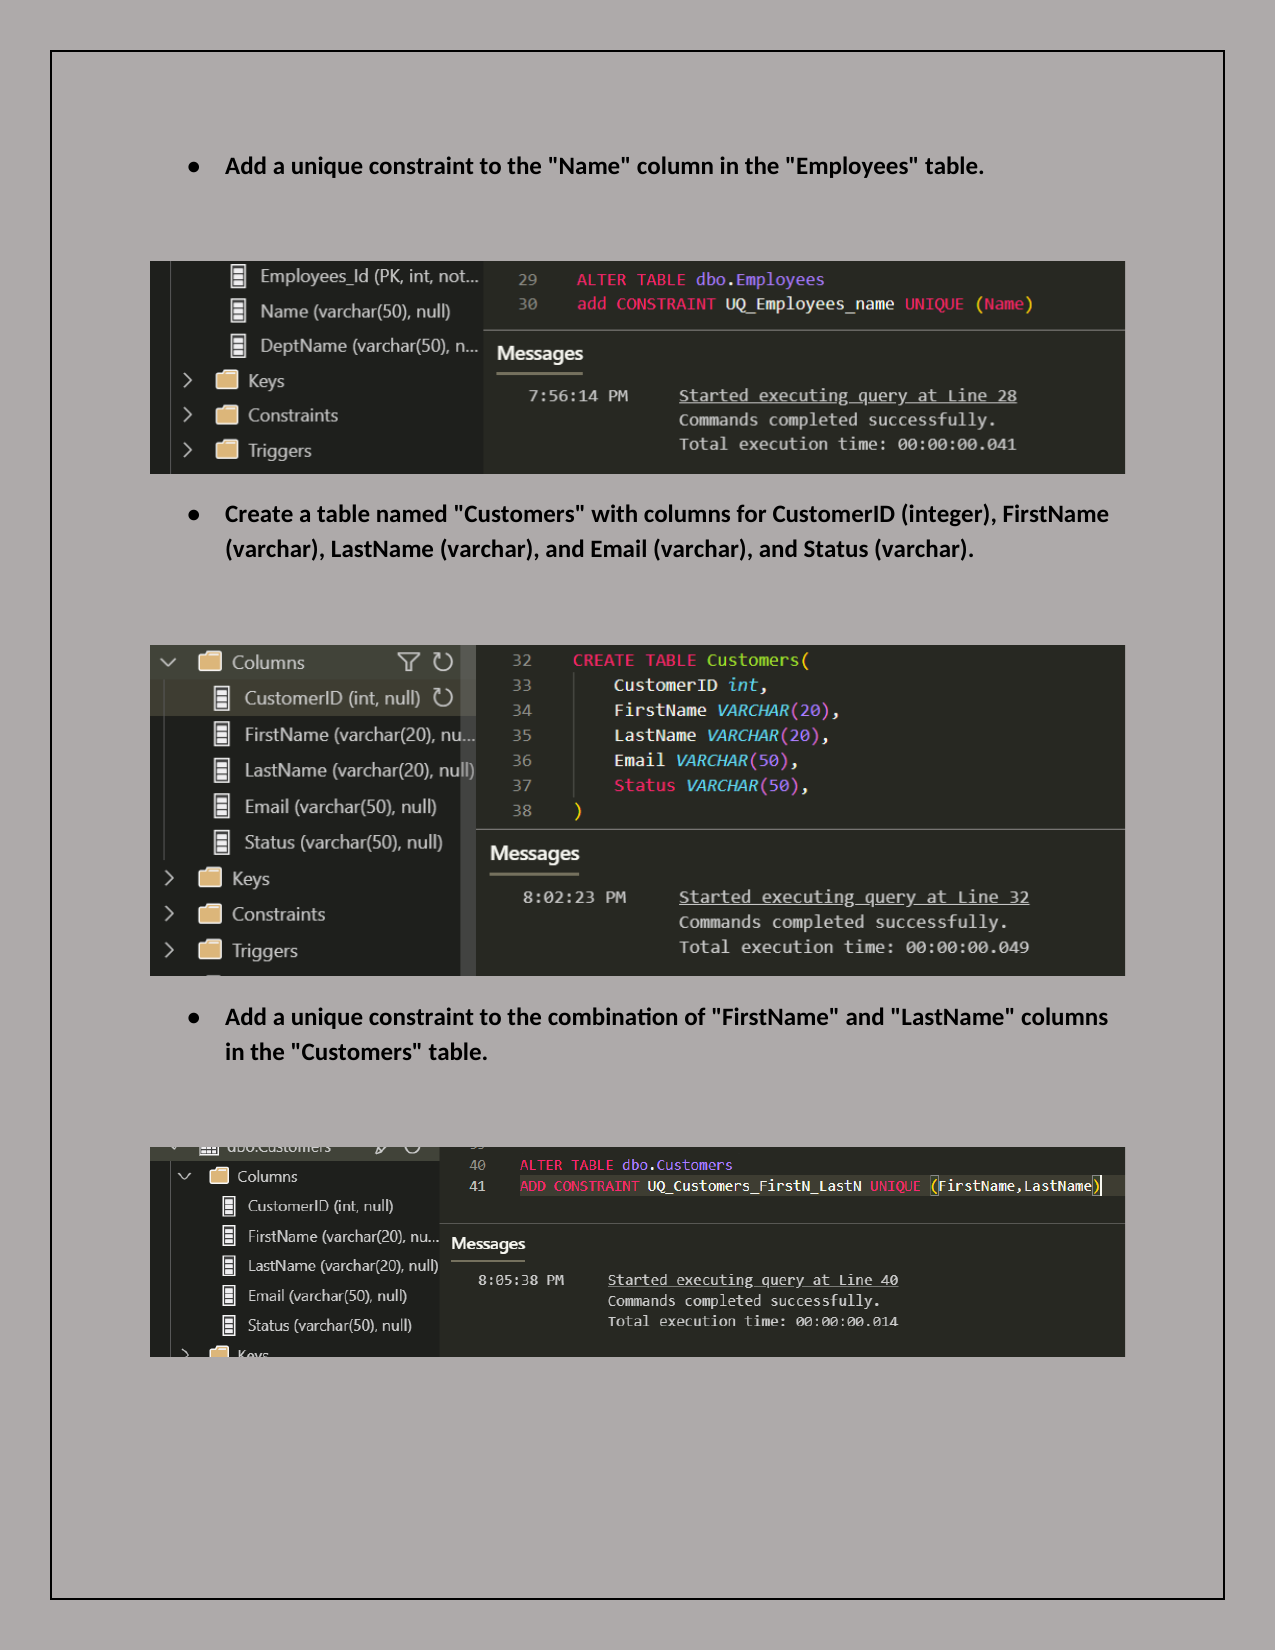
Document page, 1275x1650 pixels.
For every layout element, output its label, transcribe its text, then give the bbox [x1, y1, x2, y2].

picture [150, 261, 1125, 474]
picture [150, 645, 1125, 976]
list Create a table named "Customers" with columns for CustomerID (integer), FirstName (varchar), LastName (varchar), and Email (varchar), and Status (varchar). [187, 498, 1125, 564]
list Add a unique constraint to the "Name" column in the "Employees" table. [187, 150, 1125, 181]
list Add a unique constraint to the combination of "FirstName" and "LastName" columns in the "Customers" table. [187, 1001, 1125, 1066]
picture [150, 1147, 1125, 1357]
